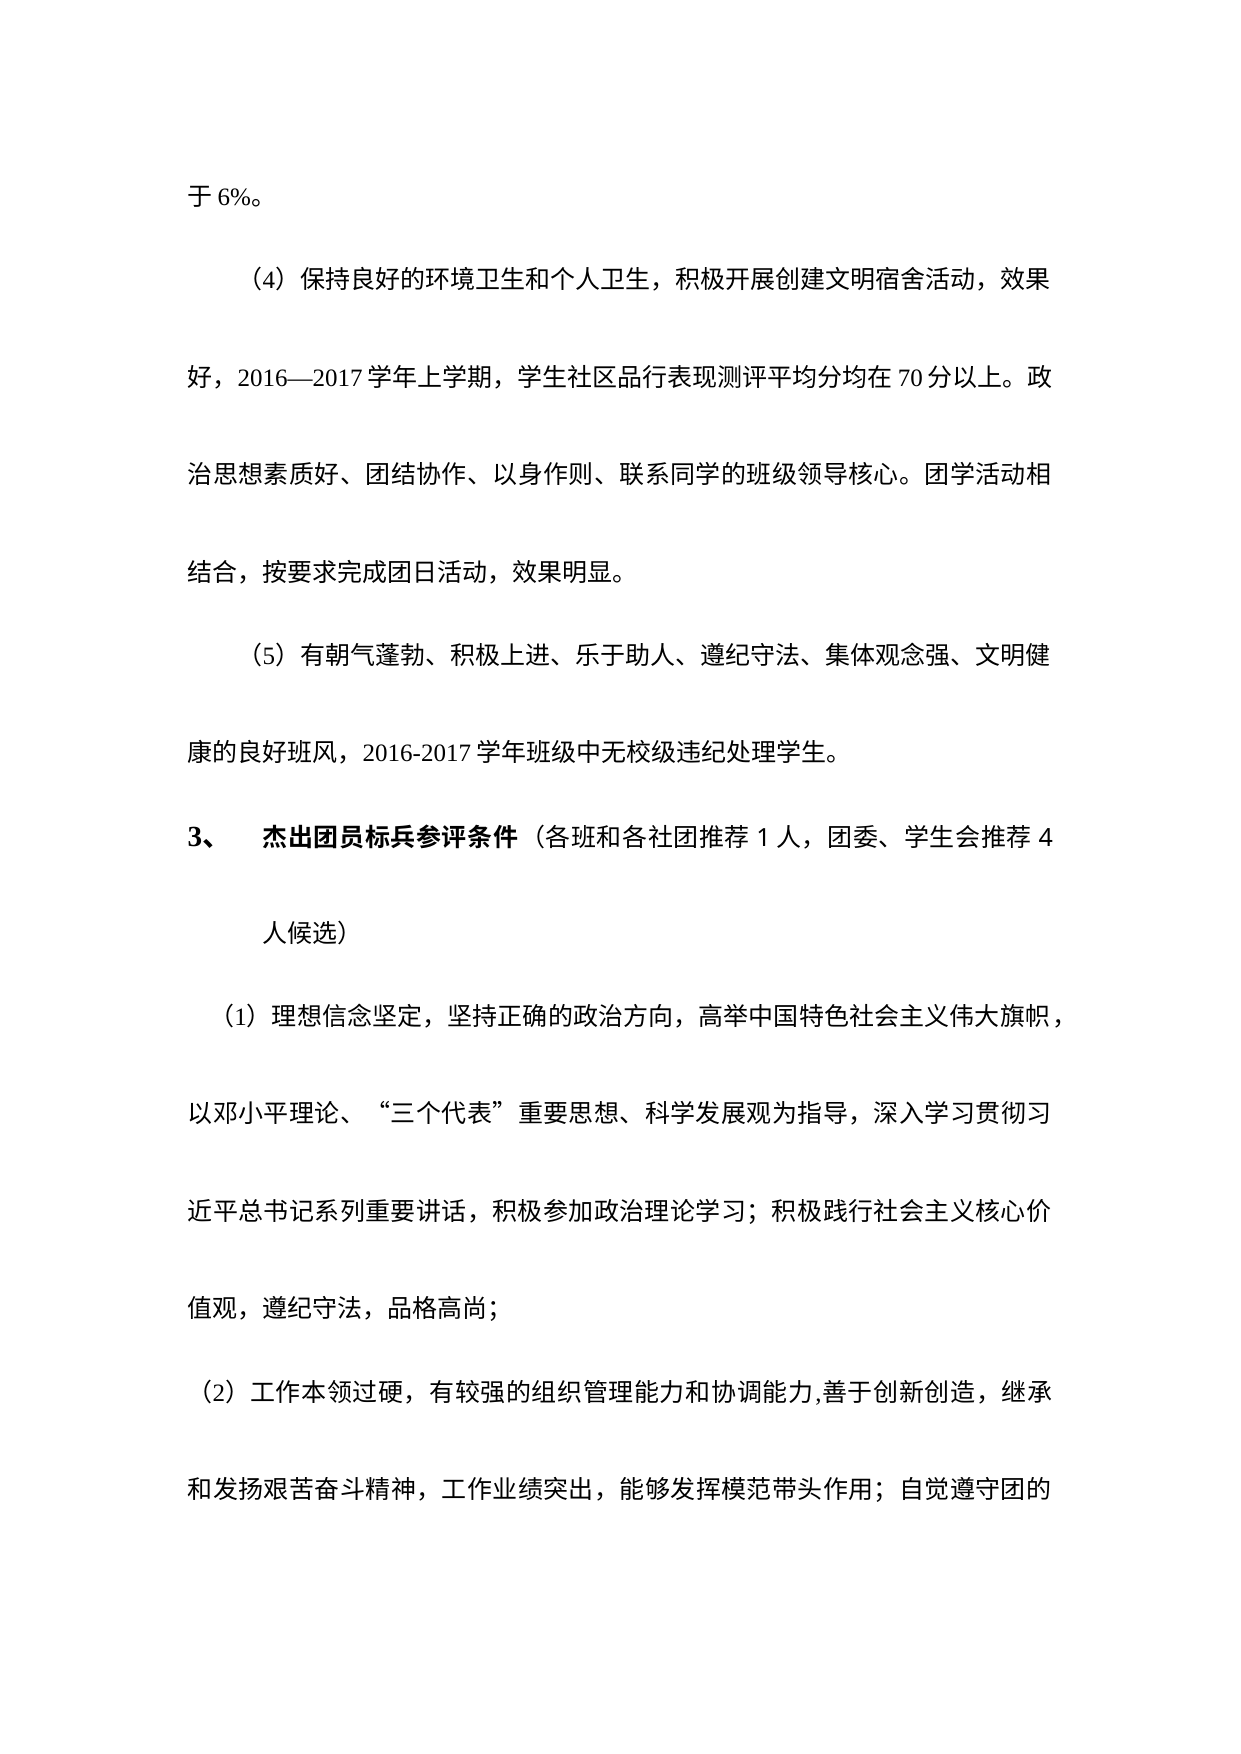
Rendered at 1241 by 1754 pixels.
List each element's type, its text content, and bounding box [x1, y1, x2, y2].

list 保持良好的环境卫生和个人卫生，积极开展创建文明宿舍活动，效果好，2016—2017学年上学期，学生社区品行表现测评平均分均在70分以上。政治思想素质好、团结协作、以身作则、联系同学的班级领导核心。团学活动相结合，按要求完成团日活动，效果明显。 [187, 245, 1053, 603]
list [187, 162, 1053, 227]
list 有朝气蓬勃、积极上进、乐于助人、遵纪守法、集体观念强、文明健康的良好班风，2016-2017学年班级中无校级违纪处理学生。 [187, 621, 1053, 783]
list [187, 1358, 1053, 1520]
text （1）理想信念坚定，坚持正确的政治方向，高举中国特色社会主义伟大旗帜，以邓小平理论、“三个代表”重要思想、科学发展观为指导，深入学习贯彻习近平总书记系列重要讲话，积极参加政治理论学习；积极践行社会主义核心价值观，遵纪守法，品格高尚； [187, 982, 1053, 1339]
list 杰出团员标兵参评条件（各班和各社团推荐1人，团委、学生会推荐4人候选） [187, 801, 1053, 964]
